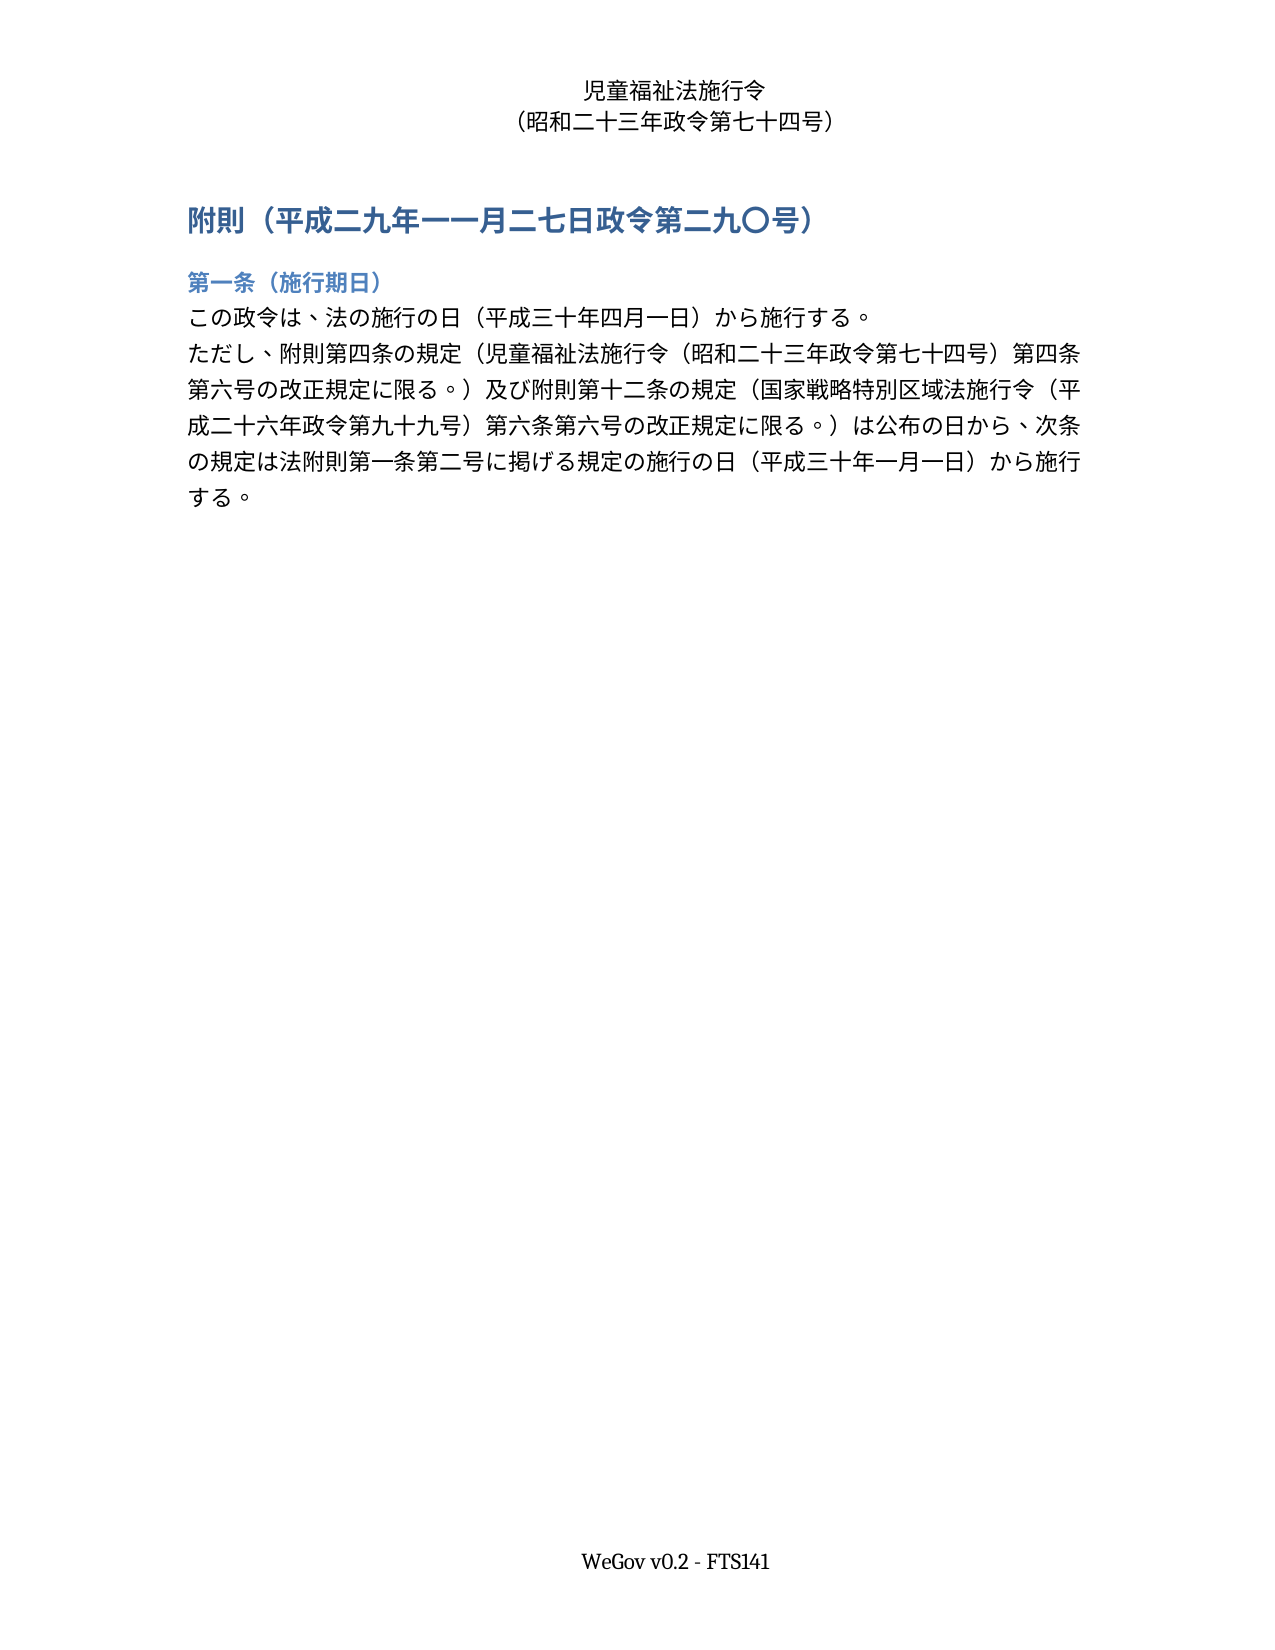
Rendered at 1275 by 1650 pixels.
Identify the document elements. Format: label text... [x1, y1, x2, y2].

text この政令は、法の施行の日（平成三十年四月一日）から施行する。 ただし、附則第四条の規定（児童福祉法施行令（昭和二十三年政令第七十四号）第四条第六号の改正規定に限る。）及び附則第十二条の規定（国家戦略特別区域法施行令（平成二十六年政令第九十九号）第六条第六号の改正規定に限る。）は公布の日から、次条の規定は法附則第一条第二号に掲げる規定の施行の日（平成三十年一月一日）から施行する。 [187, 302, 1087, 513]
subtitle 附則（平成二九年一一月二七日政令第二九〇号） [187, 200, 1087, 240]
subtitle 第一条（施行期日） [187, 266, 1087, 298]
